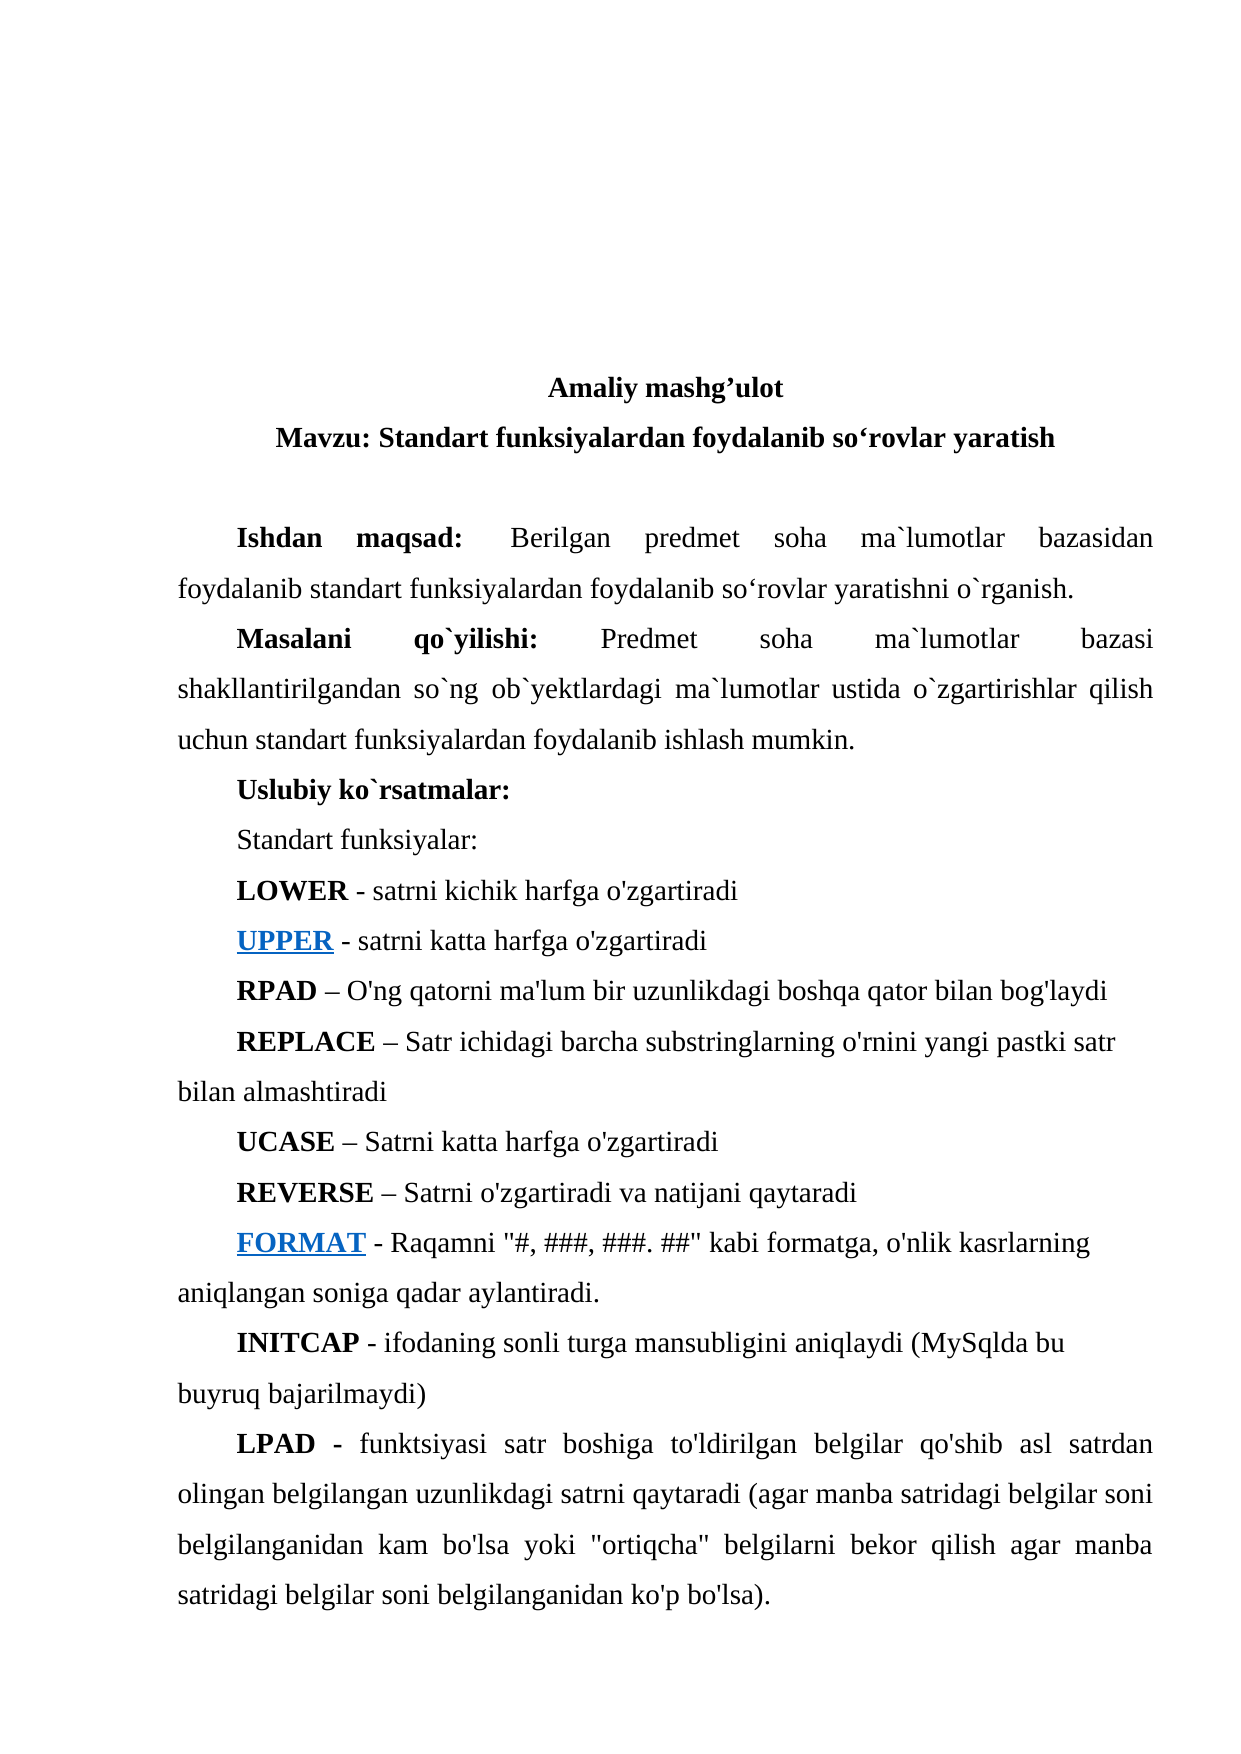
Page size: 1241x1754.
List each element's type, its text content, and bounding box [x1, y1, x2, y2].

text LPAD - funktsiyasi satr boshiga to'ldirilgan belgilar qo'shib asl satrdan olingan belgilangan uzunlikdagi satrni qaytaradi (agar manba satridagi belgilar soni belgilanganidan kam bo'lsa yoki "ortiqcha" belgilarni bekor qilish agar manba satridagi belgilar soni belgilanganidan ko'p bo'lsa). [177, 1426, 1154, 1611]
text REVERSE – Satrni o'zgartiradi va natijani qaytaradi [177, 1175, 1154, 1208]
text UCASE – Satrni katta harfga o'zgartiradi [177, 1124, 1154, 1158]
text Mavzu: Standart funksiyalardan foydalanib so‘rovlar yaratish [177, 420, 1154, 453]
text LOWER - satrni kichik harfga o'zgartiradi [177, 873, 1154, 906]
text Ishdan maqsad: Berilgan predmet soha ma`lumotlar bazasidan foydalanib standart funksiyalardan foydalanib so‘rovlar yaratishni o`rganish. [177, 521, 1154, 604]
text Amaliy mashg’ulot [177, 370, 1154, 403]
text RPAD – O'ng qatorni ma'lum bir uzunlikdagi boshqa qator bilan bog'laydi [177, 973, 1154, 1007]
text Masalani qo`yilishi: Predmet soha ma`lumotlar bazasi shakllantirilgandan so`ng ob`yektlardagi ma`lumotlar ustida o`zgartirishlar qilish uchun standart funksiyalardan foydalanib ishlash mumkin. [177, 621, 1154, 755]
text REPLACE – Satr ichidagi barcha substringlarning o'rnini yangi pastki satr bilan almashtiradi [177, 1024, 1154, 1108]
text UPPER - satrni katta harfga o'zgartiradi [177, 923, 1154, 957]
text INITCAP - ifodaning sonli turga mansubligini aniqlaydi (MySqlda bu buyruq bajarilmaydi) [177, 1326, 1154, 1409]
text FORMAT - Raqamni "#, ###, ###. ##" kabi formatga, o'nlik kasrlarning aniqlangan soniga qadar aylantiradi. [177, 1225, 1154, 1309]
text Standart funksiyalar: [177, 822, 1154, 856]
text Uslubiy ko`rsatmalar: [177, 772, 1154, 806]
